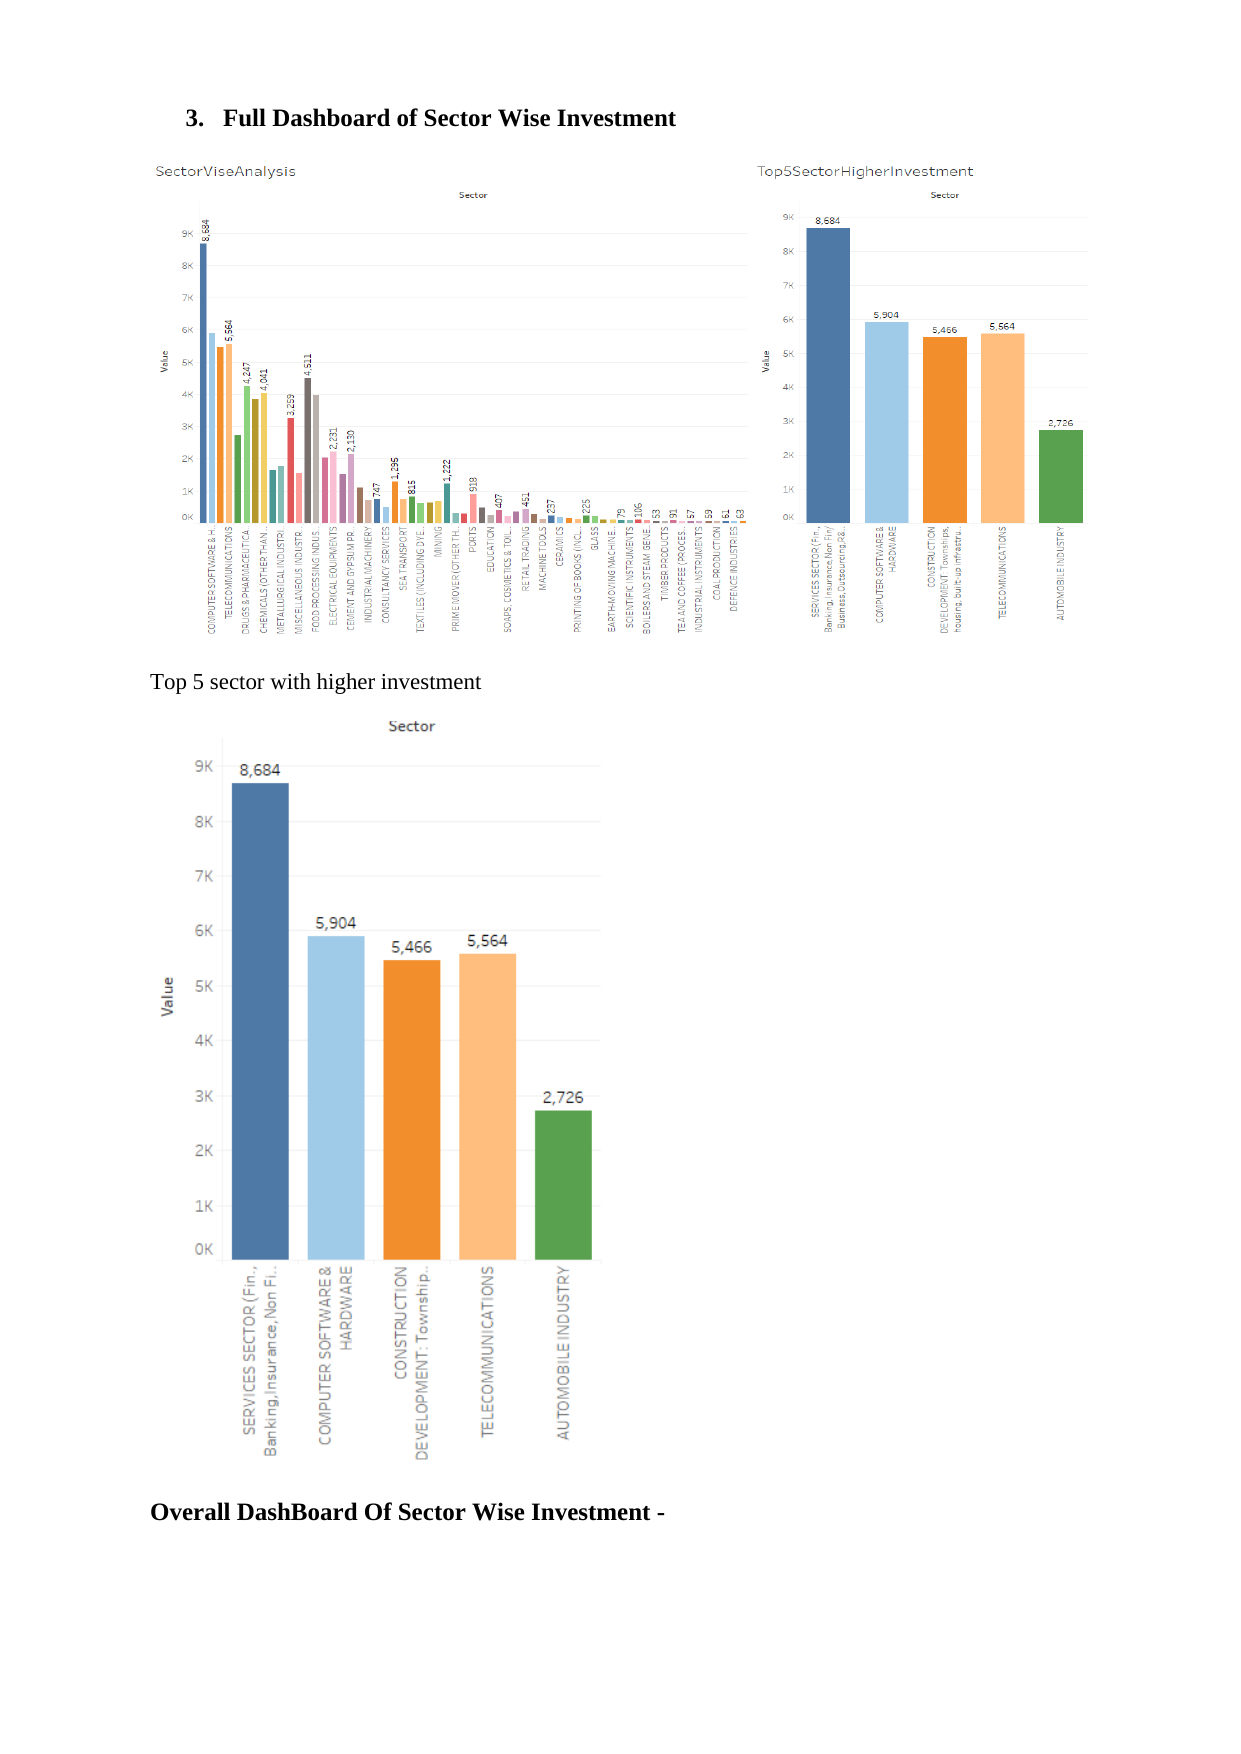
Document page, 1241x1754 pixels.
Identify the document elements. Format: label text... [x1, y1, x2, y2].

picture [150, 721, 861, 1471]
list Full Dashboard of Sector Wise Investment [185, 103, 1173, 132]
text Overall DashBoard Of Sector Wise Investment - [150, 1497, 1173, 1526]
picture [150, 160, 1088, 642]
text Top 5 sector with higher investment [150, 668, 1173, 694]
